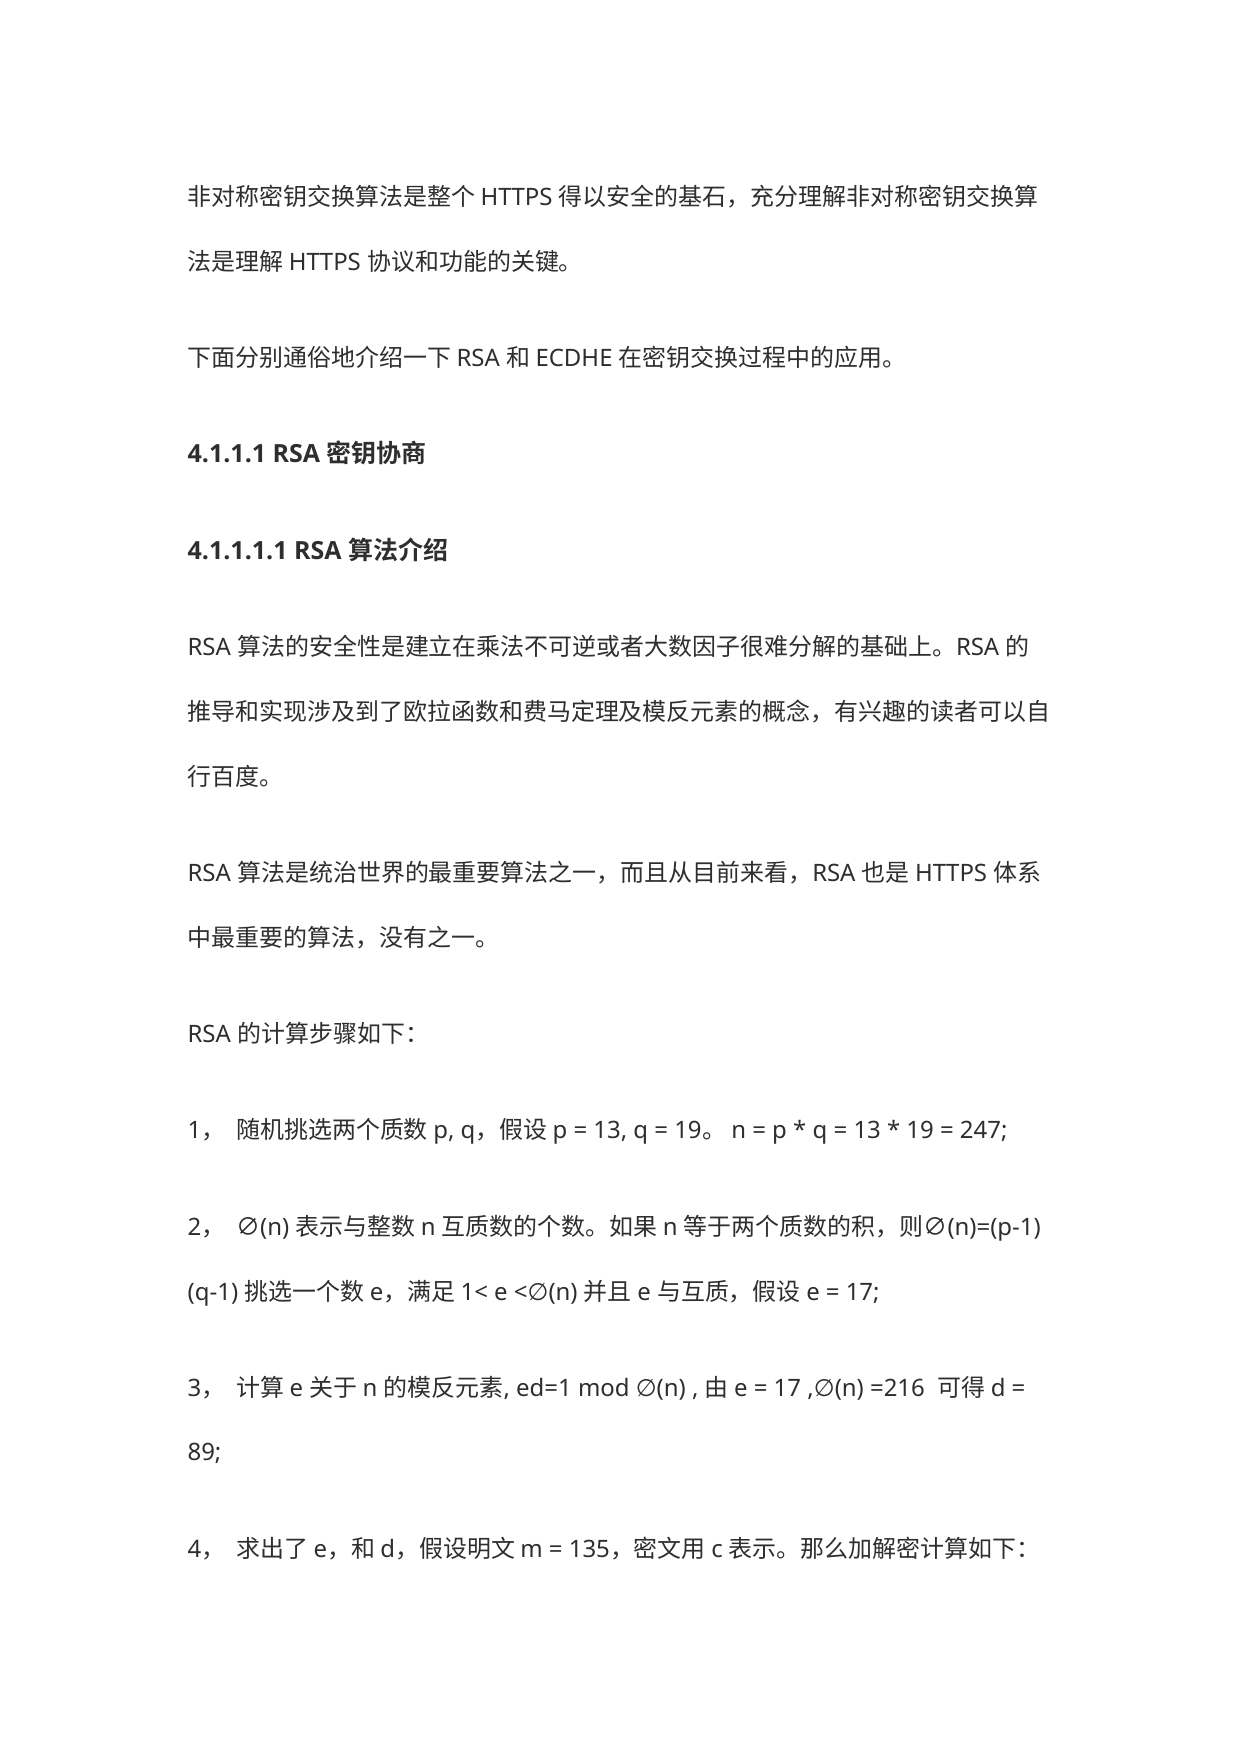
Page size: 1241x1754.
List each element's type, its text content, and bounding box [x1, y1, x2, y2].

text 1， 随机挑选两个质数 p, q，假设 p = 13, q = 19。 n = p * q = 13 * 19 = 247; [187, 1096, 1053, 1161]
text 3， 计算 e 关于 n 的模反元素, ed=1 mod ∅(n) , 由 e = 17 ,∅(n) =216 可得 d = 89; [187, 1353, 1053, 1483]
text 2， ∅(n) 表示与整数 n 互质数的个数。如果 n 等于两个质数的积，则∅(n)=(p-1)(q-1) 挑选一个数 e，满足 1< e <∅(n) 并且 e 与互质，假设 e = 17; [187, 1192, 1053, 1322]
text 4.1.1.1.1 RSA 算法介绍 [187, 516, 1053, 581]
text 非对称密钥交换算法是整个 HTTPS 得以安全的基石，充分理解非对称密钥交换算法是理解 HTTPS 协议和功能的关键。 [187, 162, 1053, 292]
text RSA 的计算步骤如下： [187, 999, 1053, 1064]
text RSA 算法的安全性是建立在乘法不可逆或者大数因子很难分解的基础上。RSA 的推导和实现涉及到了欧拉函数和费马定理及模反元素的概念，有兴趣的读者可以自行百度。 [187, 612, 1053, 807]
text 下面分别通俗地介绍一下 RSA 和 ECDHE 在密钥交换过程中的应用。 [187, 323, 1053, 388]
text 4， 求出了 e，和 d，假设明文 m = 135，密文用 c 表示。那么加解密计算如下： [187, 1514, 1053, 1579]
text RSA 算法是统治世界的最重要算法之一，而且从目前来看，RSA 也是 HTTPS 体系中最重要的算法，没有之一。 [187, 838, 1053, 968]
text 4.1.1.1 RSA 密钥协商 [187, 419, 1053, 484]
